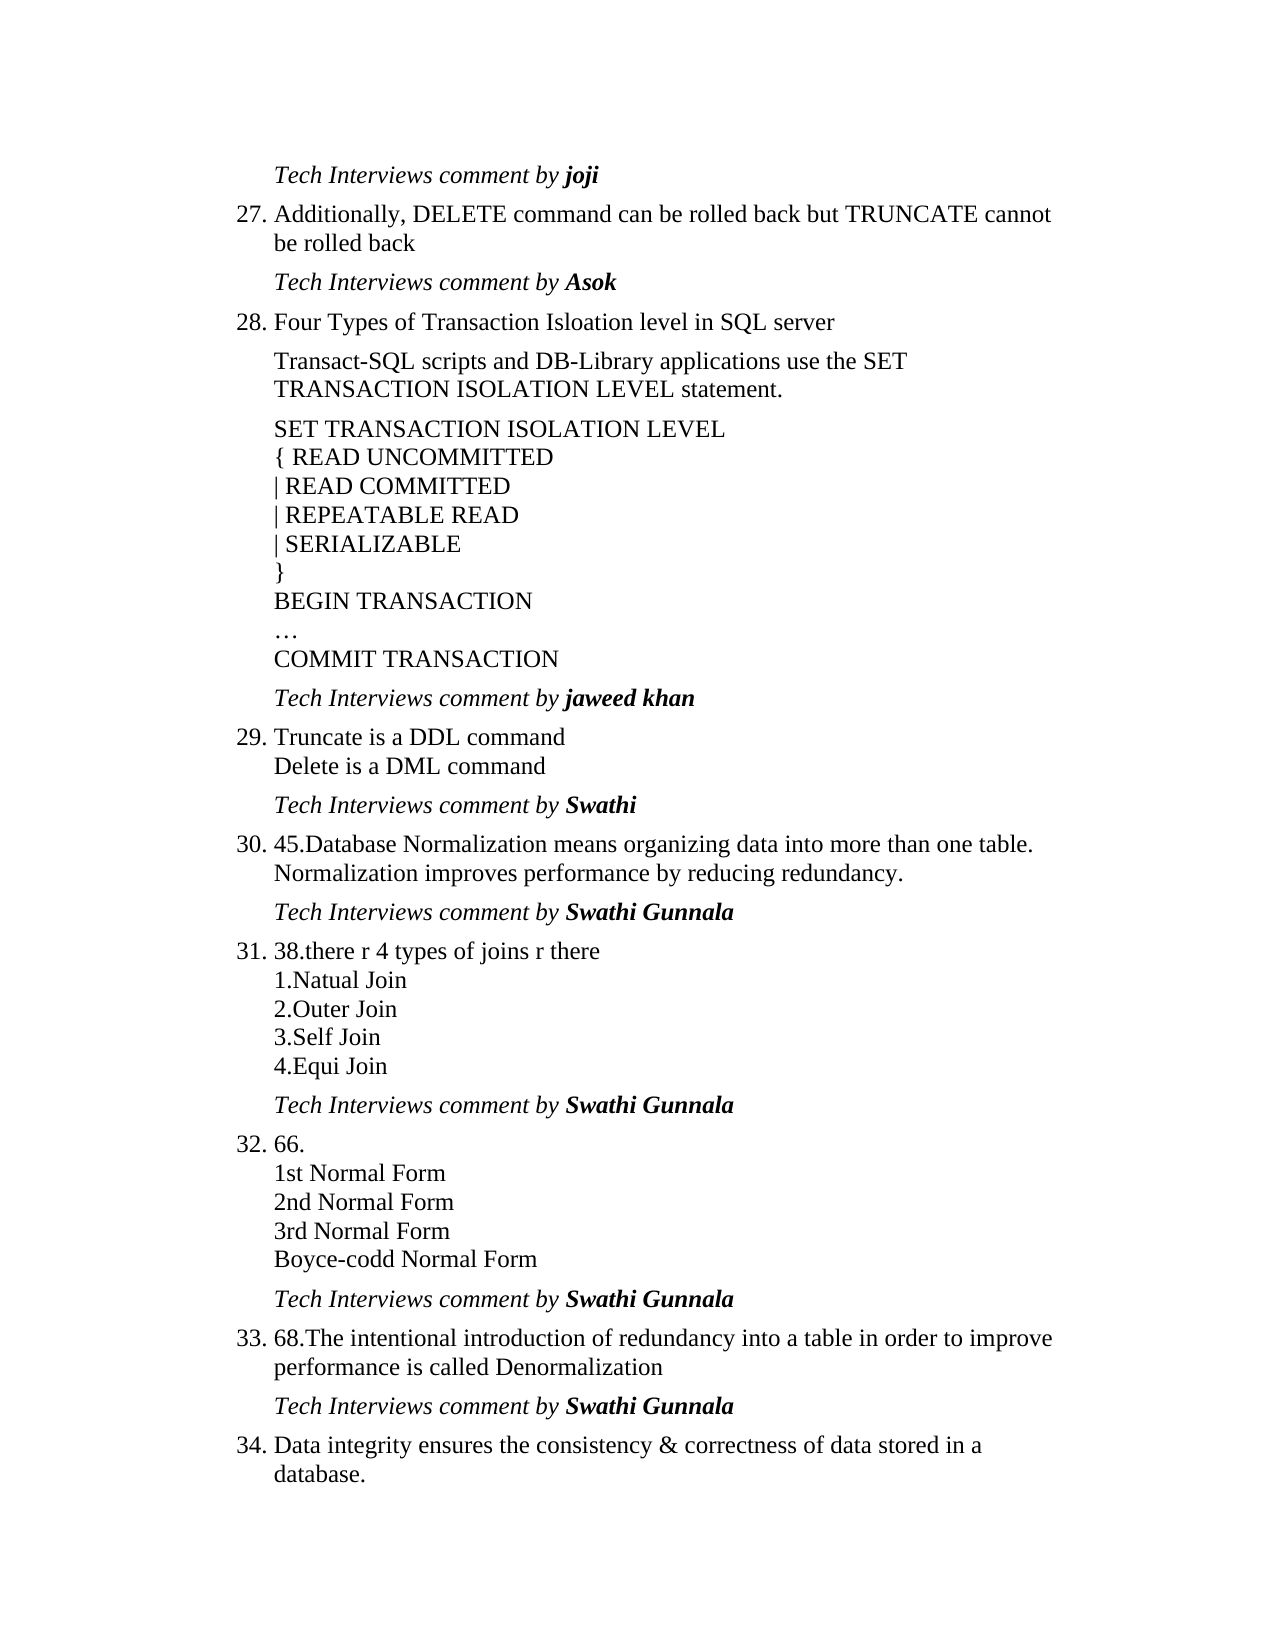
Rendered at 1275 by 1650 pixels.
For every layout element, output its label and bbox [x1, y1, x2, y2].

table_header [188, 150, 1067, 1500]
